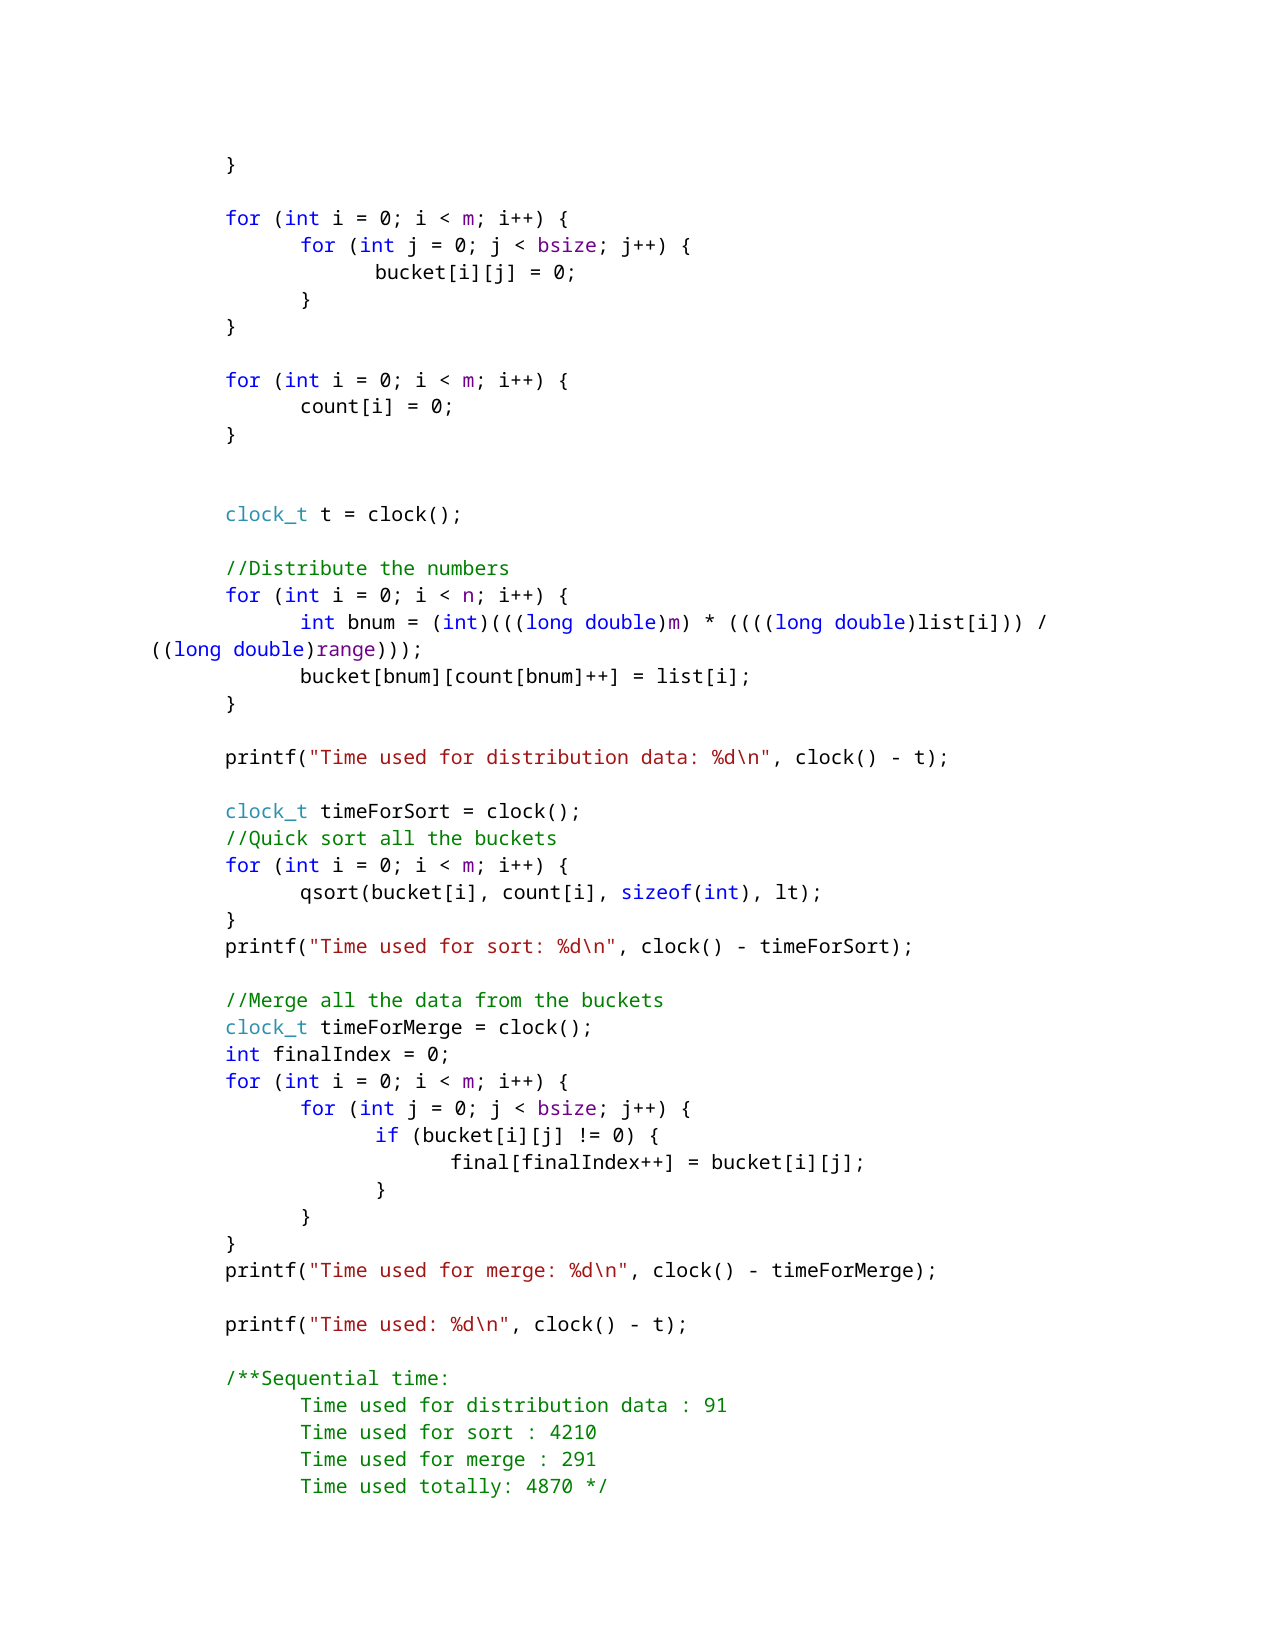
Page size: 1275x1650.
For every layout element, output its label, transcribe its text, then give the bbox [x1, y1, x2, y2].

text /**Sequential time: [150, 1364, 1125, 1391]
text final[finalIndex++] = bucket[i][j]; [150, 1148, 1125, 1175]
text Time used for sort : 4210 [150, 1418, 1125, 1445]
text bucket[bnum][count[bnum]++] = list[i]; [150, 663, 1125, 689]
text printf("Time used: %d\n", clock() - t); [150, 1310, 1125, 1337]
text } [150, 312, 1125, 339]
text printf("Time used for sort: %d\n", clock() - timeForSort); [150, 932, 1125, 959]
text } [150, 420, 1125, 447]
text } [150, 689, 1125, 717]
text } [150, 285, 1125, 312]
text qsort(bucket[i], count[i], sizeof(int), lt); [150, 878, 1125, 905]
text for (int j = 0; j < bsize; j++) { [150, 231, 1125, 258]
text if (bucket[i][j] != 0) { [150, 1121, 1125, 1148]
text //Quick sort all the buckets [150, 824, 1125, 851]
text //Distribute the numbers [150, 555, 1125, 582]
text bucket[i][j] = 0; [150, 258, 1125, 285]
text printf("Time used for merge: %d\n", clock() - timeForMerge); [150, 1256, 1125, 1283]
text for (int i = 0; i < m; i++) { [150, 366, 1125, 393]
text Time used for merge : 291 [150, 1445, 1125, 1472]
text count[i] = 0; [150, 393, 1125, 420]
text } [150, 1202, 1125, 1229]
text clock_t timeForSort = clock(); [150, 797, 1125, 824]
text for (int i = 0; i < m; i++) { [150, 1067, 1125, 1094]
text } [150, 1229, 1125, 1256]
text Time used totally: 4870 */ [150, 1472, 1125, 1499]
text //Merge all the data from the buckets [150, 986, 1125, 1013]
text for (int j = 0; j < bsize; j++) { [150, 1094, 1125, 1121]
text } [150, 150, 1125, 177]
text for (int i = 0; i < m; i++) { [150, 851, 1125, 878]
text printf("Time used for distribution data: %d\n", clock() - t); [150, 743, 1125, 771]
text Time used for distribution data : 91 [150, 1391, 1125, 1418]
text clock_t t = clock(); [150, 501, 1125, 528]
text } [150, 905, 1125, 932]
text } [150, 1175, 1125, 1202]
text for (int i = 0; i < m; i++) { [150, 204, 1125, 231]
text clock_t timeForMerge = clock(); [150, 1013, 1125, 1040]
text int finalIndex = 0; [150, 1040, 1125, 1067]
text for (int i = 0; i < n; i++) { [150, 582, 1125, 609]
text int bnum = (int)(((long double)m) * ((((long double)list[i])) / ((long double)range))); [150, 609, 1125, 663]
